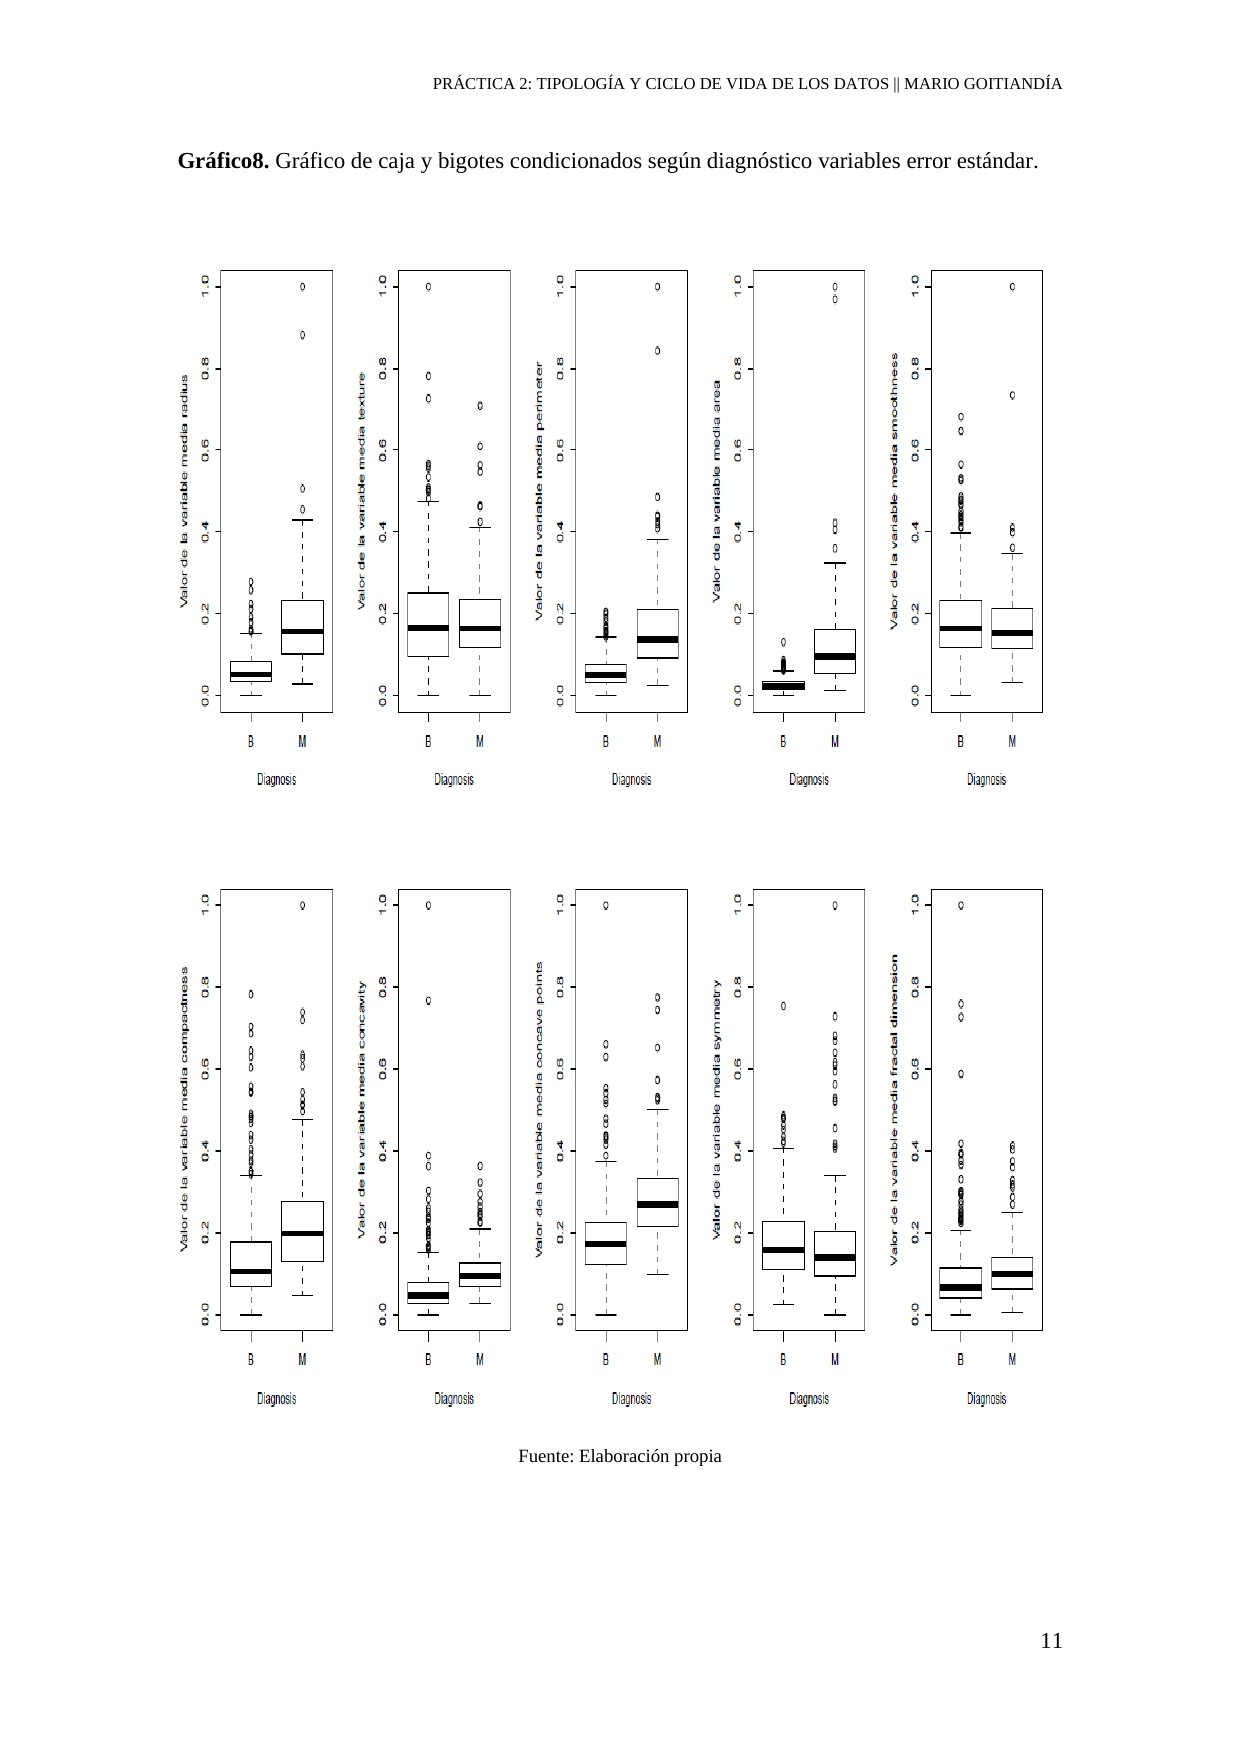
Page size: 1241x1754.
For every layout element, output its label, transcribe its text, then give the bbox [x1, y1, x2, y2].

text Gráfico8. Gráfico de caja y bigotes condicionados según diagnóstico variables error estándar. [177, 148, 1063, 174]
text Fuente: Elaboración propia [177, 1445, 1063, 1467]
